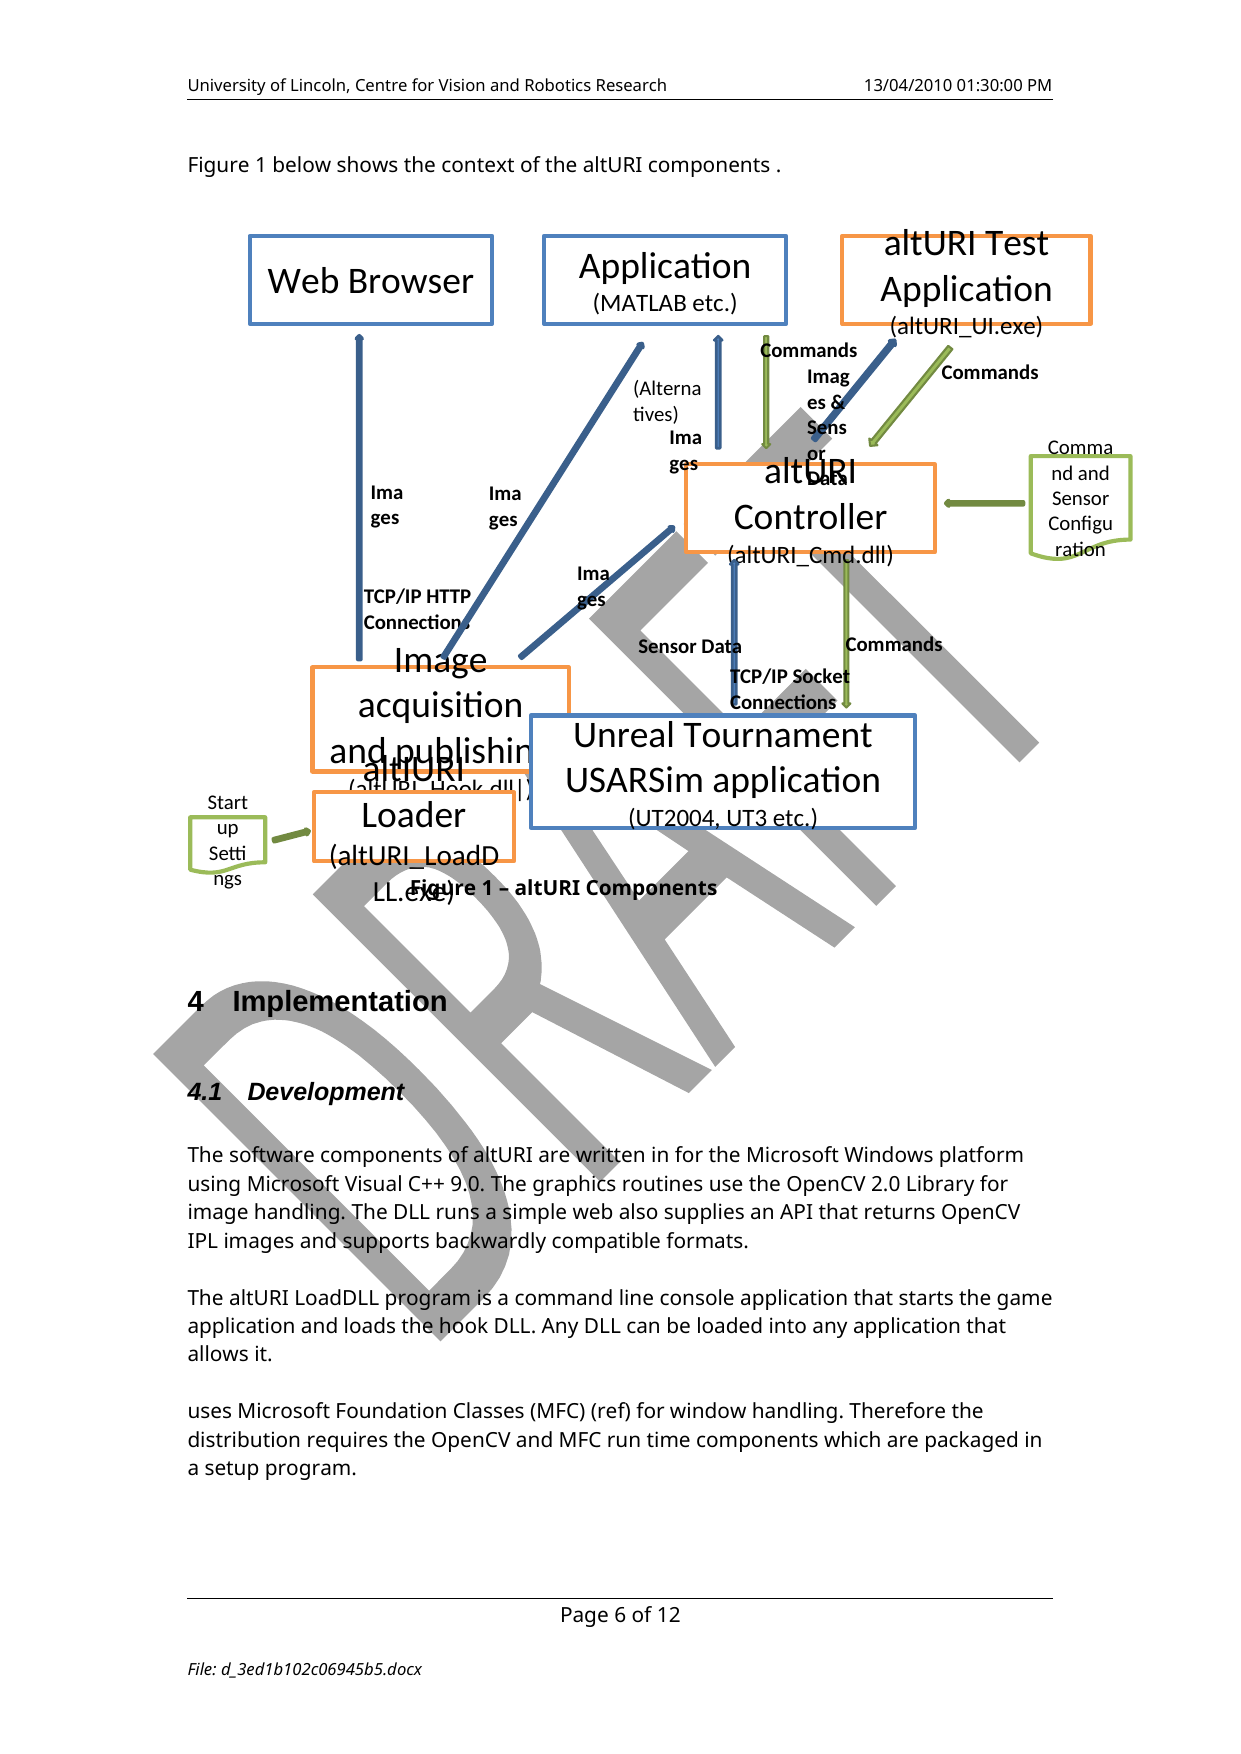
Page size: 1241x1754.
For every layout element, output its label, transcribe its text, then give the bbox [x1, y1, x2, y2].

text The software components of altURI are written in for the Microsoft Windows platform using Microsoft Visual C++ 9.0. The graphics routines use the OpenCV 2.0 Library for image handling. The DLL runs a simple web also supplies an API that returns OpenCV IPL images and supports backwardly compatible formats. [187, 1140, 1053, 1254]
text uses Microsoft Foundation Classes (MFC) (ref) for window handling. Therefore the distribution requires the OpenCV and MFC run time components which are packaged in a setup program. [187, 1396, 1053, 1482]
subtitle Development [187, 1077, 1053, 1106]
text The altURI LoadDLL program is a command line console application that starts the game application and loads the hook DLL. Any DLL can be loaded into any application that allows it. [187, 1283, 1053, 1368]
list Figure 1 below shows the context of the altURI components . [187, 150, 940, 178]
list Figure 1 – altURI Components [187, 873, 940, 902]
subtitle Implementation [187, 984, 1053, 1017]
